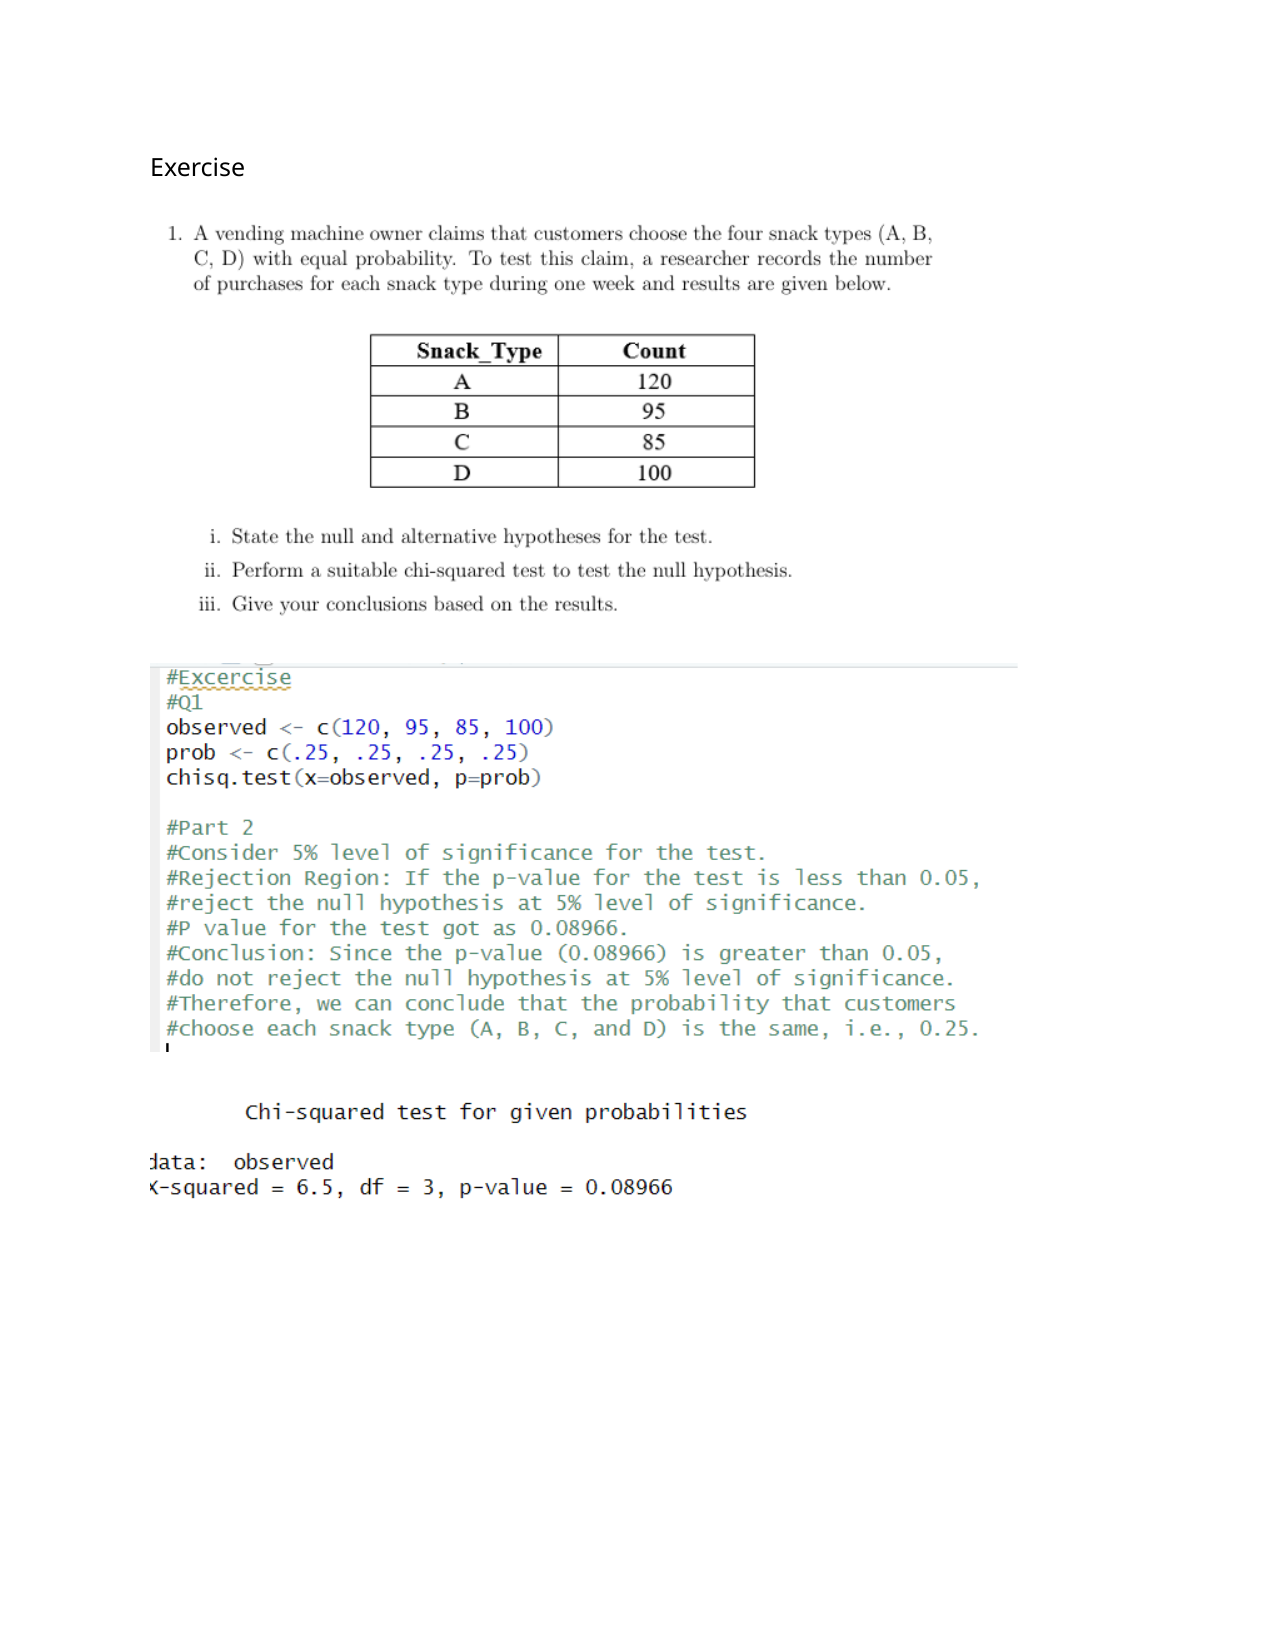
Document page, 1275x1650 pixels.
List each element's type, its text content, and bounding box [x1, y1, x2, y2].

text Exercise [150, 150, 1125, 184]
